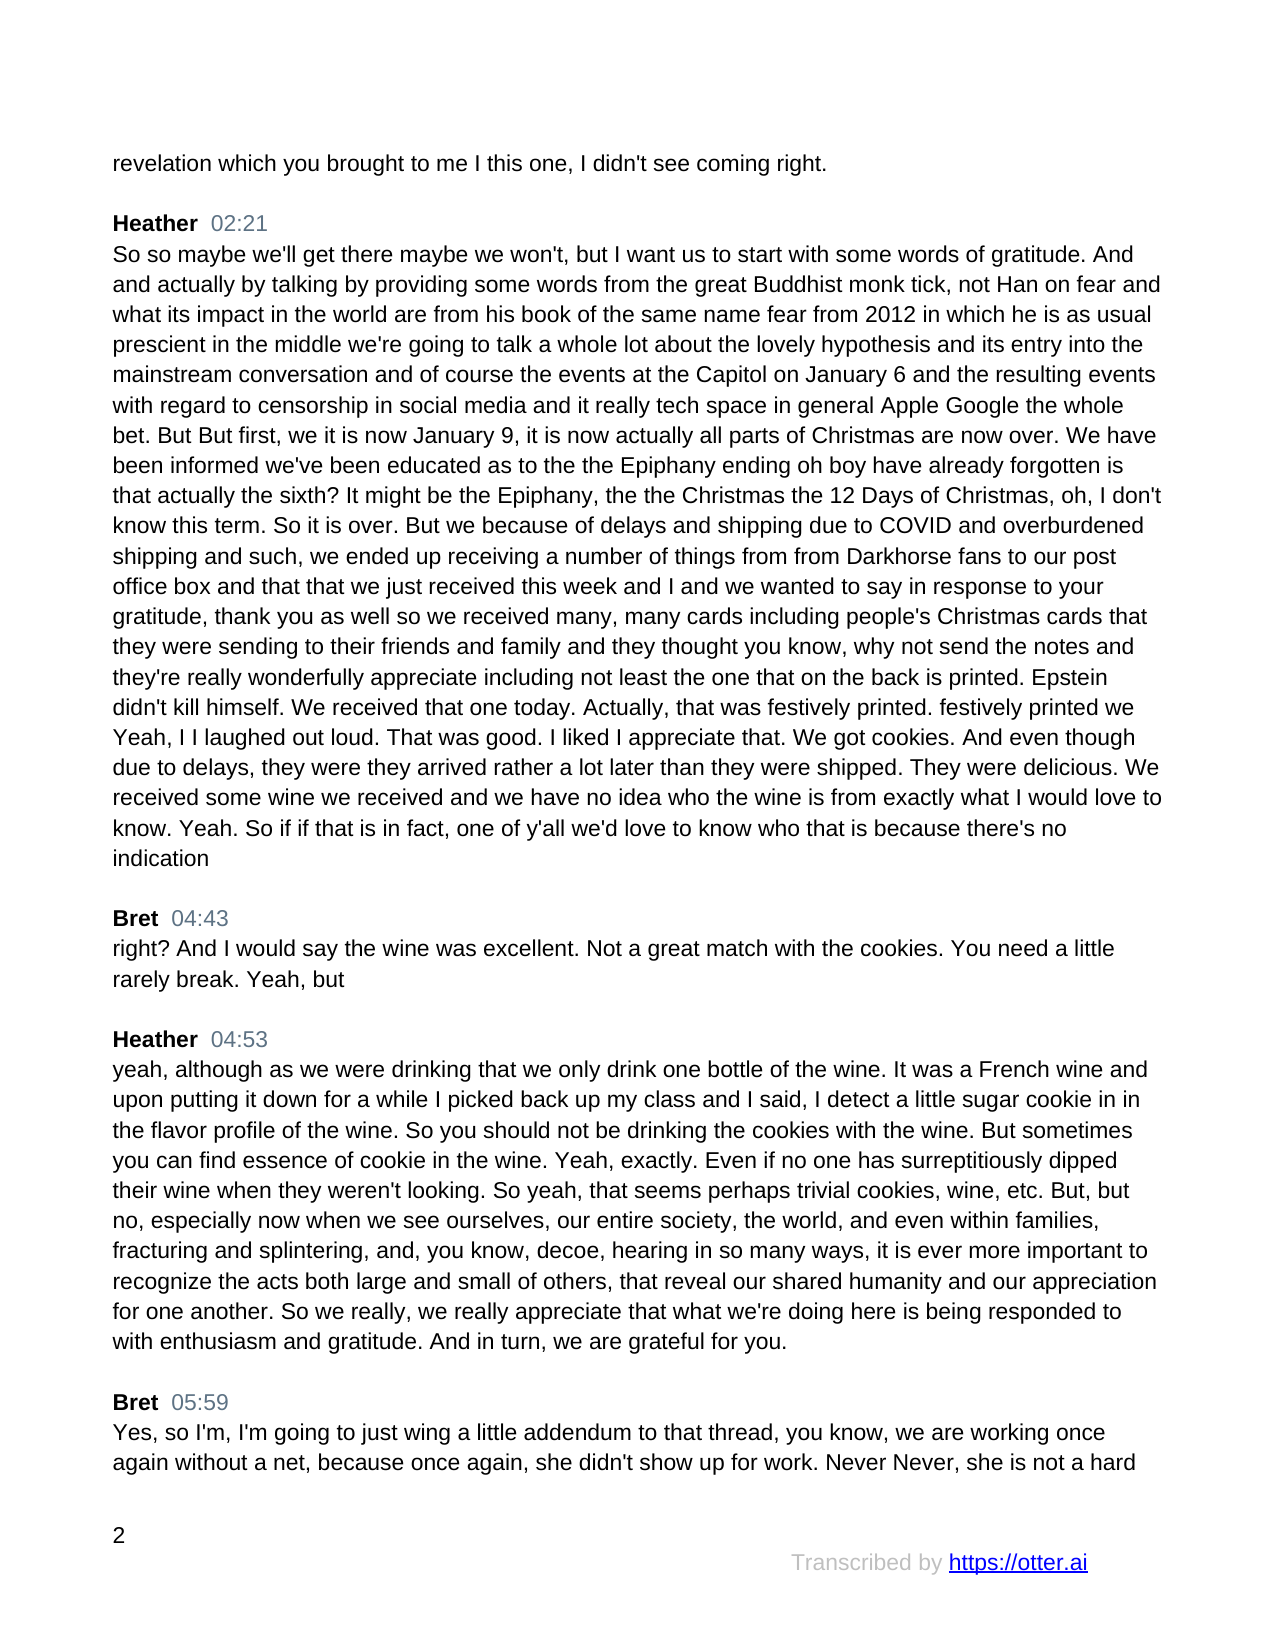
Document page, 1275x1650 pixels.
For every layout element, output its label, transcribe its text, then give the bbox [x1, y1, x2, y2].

text So so maybe we'll get there maybe we won't, but I want us to start with some words of gratitude. And and actually by talking by providing some words from the great Buddhist monk tick, not Han on fear and what its impact in the world are from his book of the same name fear from 2012 in which he is as usual prescient in the middle we're going to talk a whole lot about the lovely hypothesis and its entry into the mainstream conversation and of course the events at the Capitol on January 6 and the resulting events with regard to censorship in social media and it really tech space in general Apple Google the whole bet. But But first, we it is now January 9, it is now actually all parts of Christmas are now over. We have been informed we've been educated as to the the Epiphany ending oh boy have already forgotten is that actually the sixth? It might be the Epiphany, the the Christmas the 12 Days of Christmas, oh, I don't know this term. So it is over. But we because of delays and shipping due to COVID and overburdened shipping and such, we ended up receiving a number of things from from Darkhorse fans to our post office box and that that we just received this week and I and we wanted to say in response to your gratitude, thank you as well so we received many, many cards including people's Christmas cards that they were sending to their friends and family and they thought you know, why not send the notes and they're really wonderfully appreciate including not least the one that on the back is printed. Epstein didn't kill himself. We received that one today. Actually, that was festively printed. festively printed we Yeah, I I laughed out loud. That was good. I liked I appreciate that. We got cookies. And even though due to delays, they were they arrived rather a lot later than they were shipped. They were delicious. We received some wine we received and we have no idea who the wine is from exactly what I would love to know. Yeah. So if if that is in fact, one of y'all we'd love to know who that is because there's no indication [112, 241, 1162, 871]
text yeah, although as we were drinking that we only drink one bottle of the wine. It was a French wine and upon putting it down for a while I picked back up my class and I said, I detect a little sugar cookie in in the flavor profile of the wine. So you should not be drinking the cookies with the wine. But sometimes you can find essence of cookie in the wine. Yeah, exactly. Even if no one has surreptitiously dipped their wine when they weren't looking. So yeah, that seems perhaps trivial cookies, wine, etc. But, but no, especially now when we see ourselves, our entire society, the world, and even within families, fracturing and splintering, and, you know, decoe, hearing in so many ways, it is ever more important to recognize the acts both large and small of others, that reveal our shared humanity and our appreciation for one another. So we really, we really appreciate that what we're doing here is being responded to with enthusiasm and gratitude. And in turn, we are grateful for you. [112, 1056, 1162, 1354]
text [112, 1419, 1162, 1475]
text right? And I would say the wine was excellent. Not a great match with the cookies. You need a little rarely break. Yeah, but [112, 935, 1162, 992]
text Bret 04:43 [112, 905, 1162, 932]
text revelation which you brought to me I this one, I didn't see coming right. [112, 150, 1162, 176]
text Heather 02:21 [112, 210, 1162, 237]
text Heather 04:53 [112, 1026, 1162, 1052]
text Bret 05:59 [112, 1388, 1162, 1415]
